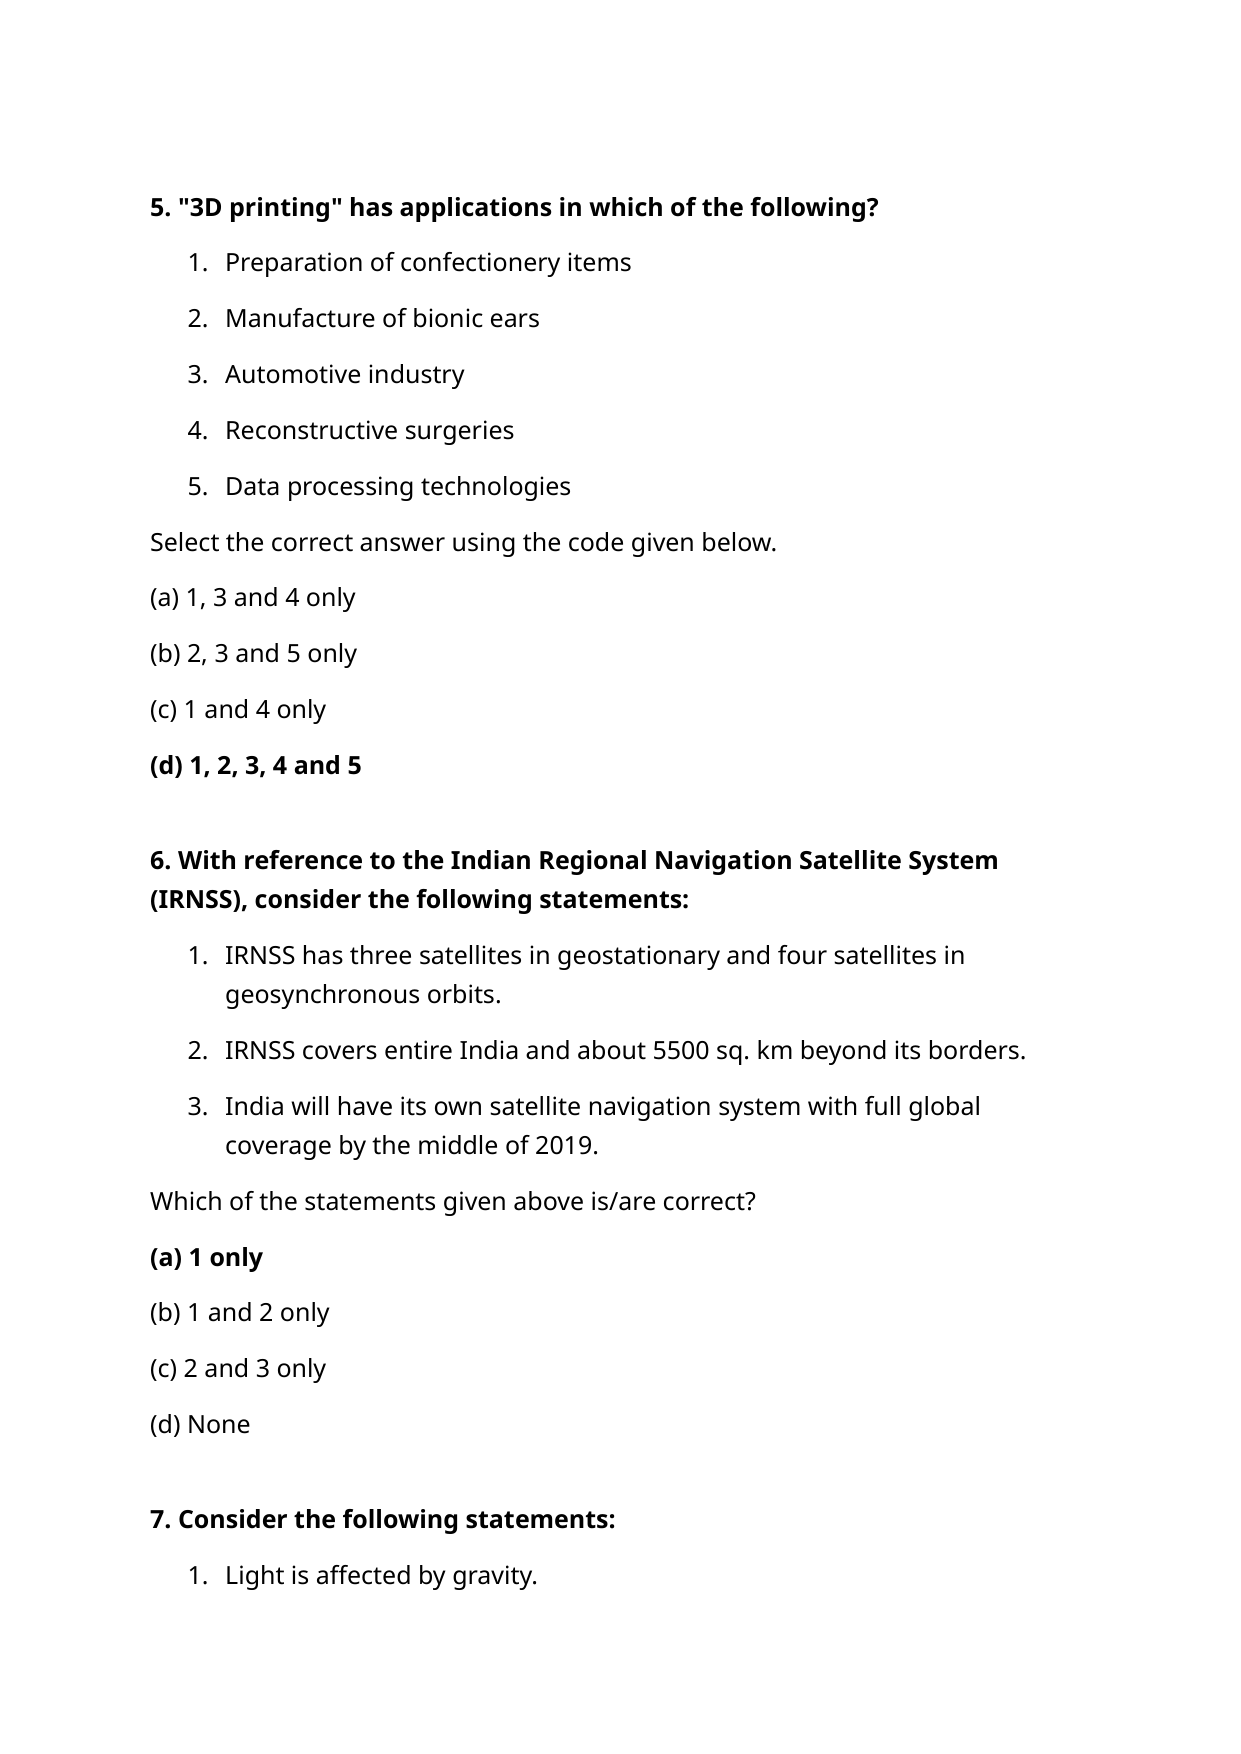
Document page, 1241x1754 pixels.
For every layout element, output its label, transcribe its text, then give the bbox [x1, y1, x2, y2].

text Which of the statements given above is/are correct? [150, 1183, 1090, 1217]
text (c) 1 and 4 only [150, 692, 1090, 726]
text (c) 2 and 3 only [150, 1351, 1090, 1385]
list Preparation of confectionery items [187, 245, 1090, 279]
text 6. With reference to the Indian Regional Navigation Satellite System (IRNSS), consider the following statements: [150, 803, 1090, 916]
text (a) 1, 3 and 4 only [150, 580, 1090, 614]
list Light is affected by gravity. [187, 1557, 1090, 1592]
list Automotive industry [187, 357, 1090, 391]
list IRNSS covers entire India and about 5500 sq. km beyond its borders. [187, 1032, 1090, 1067]
list IRNSS has three satellites in geostationary and four satellites in geosynchronous orbits. [187, 937, 1090, 1011]
text 7. Consider the following statements: [150, 1462, 1090, 1536]
list Reconstructive surgeries [187, 412, 1090, 447]
text (b) 2, 3 and 5 only [150, 636, 1090, 670]
text (a) 1 only [150, 1239, 1090, 1273]
text (d) 1, 2, 3, 4 and 5 [150, 747, 1090, 782]
text Select the correct answer using the code given below. [150, 524, 1090, 558]
text (d) None [150, 1407, 1090, 1441]
list Data processing technologies [187, 468, 1090, 502]
text 5. "3D printing" has applications in which of the following? [150, 150, 1090, 223]
text (b) 1 and 2 only [150, 1295, 1090, 1329]
list Manufacture of bionic ears [187, 301, 1090, 335]
list India will have its own satellite navigation system with full global coverage by the middle of 2019. [187, 1088, 1090, 1162]
